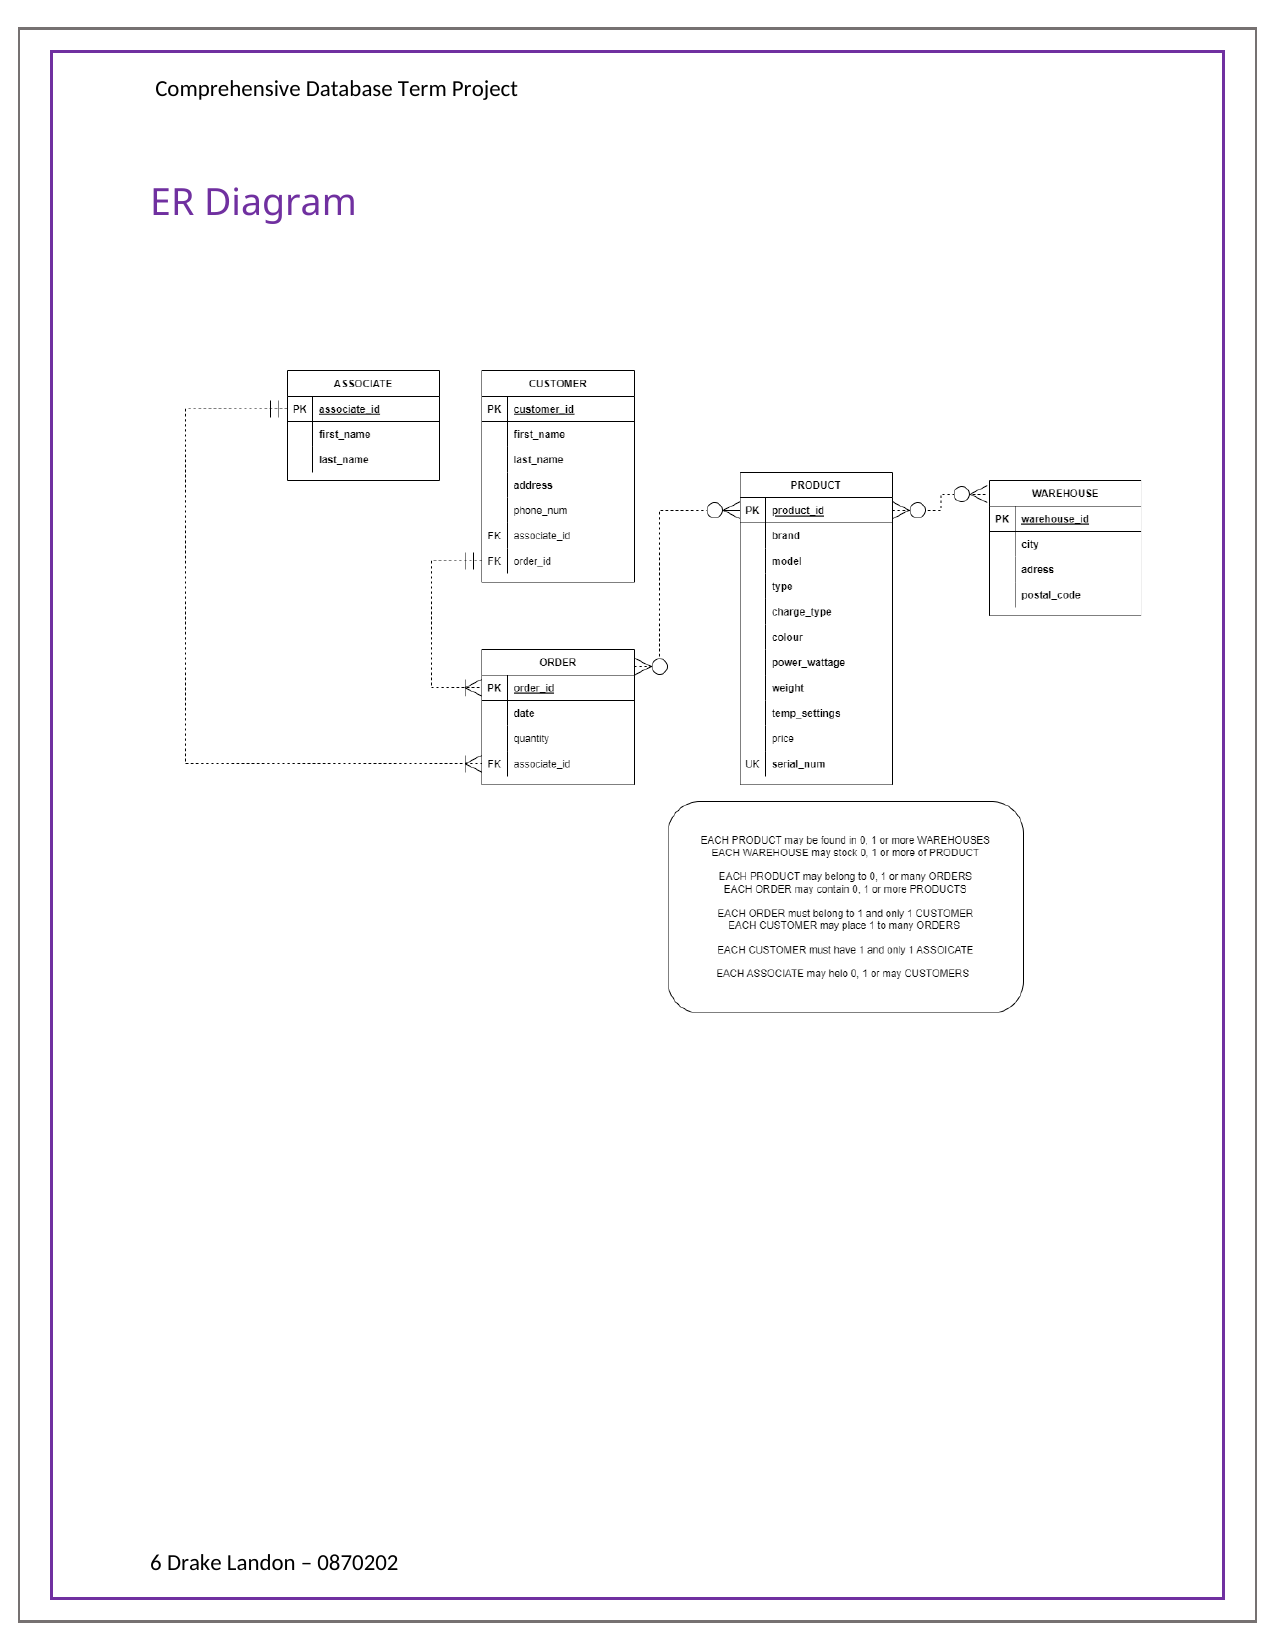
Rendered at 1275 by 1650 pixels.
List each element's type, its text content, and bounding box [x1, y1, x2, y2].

subtitle ER Diagram [150, 175, 1125, 226]
